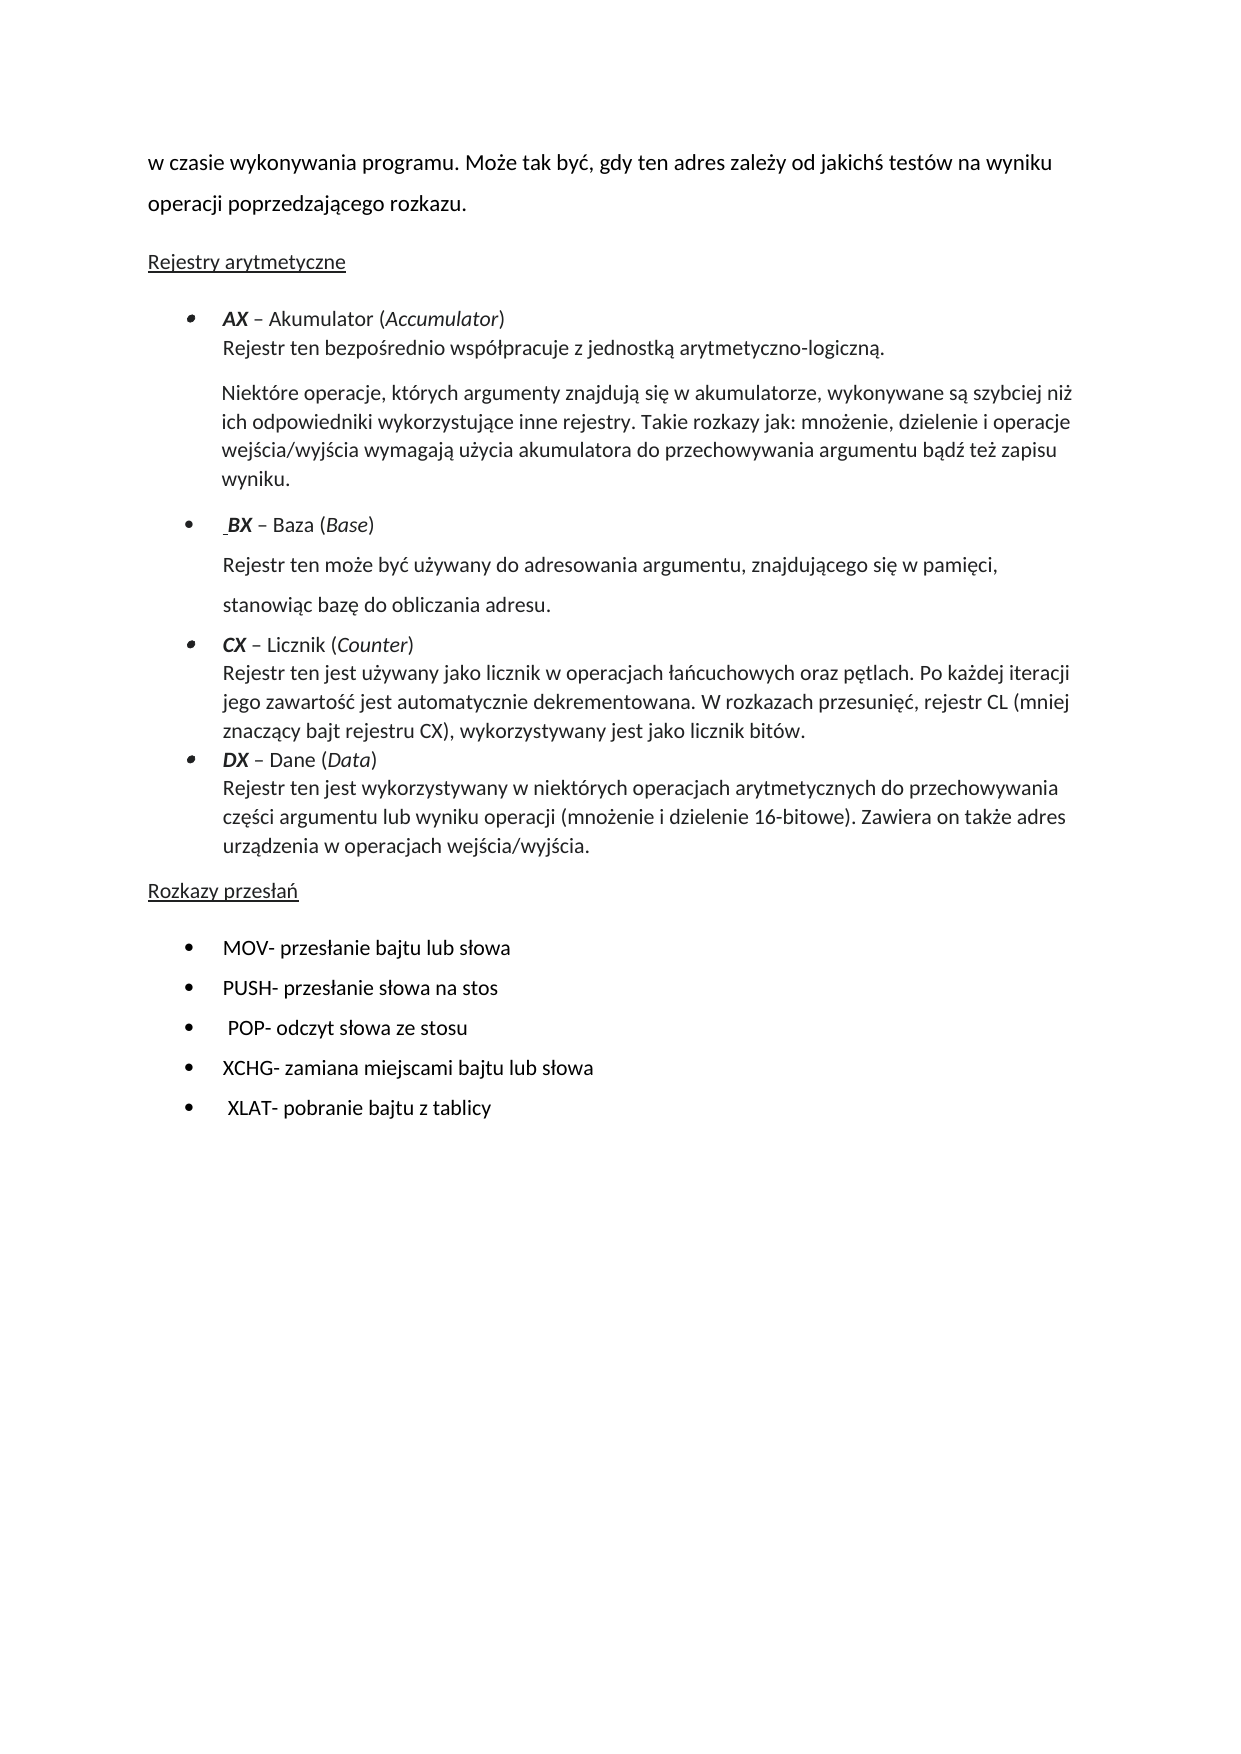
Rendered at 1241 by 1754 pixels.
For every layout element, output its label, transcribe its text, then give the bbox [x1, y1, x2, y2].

list BX – Baza (Base) Rejestr ten może być używany do adresowania argumentu, znajdującego się w pamięci, stanowiąc bazę do obliczania adresu. [185, 511, 1093, 617]
text Rejestry arytmetyczne [148, 248, 1093, 275]
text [148, 148, 1093, 218]
list POP- odczyt słowa ze stosu [185, 1014, 1093, 1041]
list XCHG- zamiana miejscami bajtu lub słowa [185, 1054, 1093, 1081]
text Niektóre operacje, których argumenty znajdują się w akumulatorze, wykonywane są szybciej niż ich odpowiedniki wykorzystujące inne rejestry. Takie rozkazy jak: mnożenie, dzielenie i operacje wejścia/wyjścia wymagają użycia akumulatora do przechowywania argumentu bądź też zapisu wyniku. [221, 379, 1093, 492]
list PUSH- przesłanie słowa na stos [185, 974, 1093, 1001]
list MOV- przesłanie bajtu lub słowa [185, 934, 1093, 961]
list CX – Licznik (Counter) Rejestr ten jest używany jako licznik w operacjach łańcuchowych oraz pętlach. Po każdej iteracji jego zawartość jest automatycznie dekrementowana. W rozkazach przesunięć, rejestr CL (mniej znaczący bajt rejestru CX), wykorzystywany jest jako licznik bitów. [185, 631, 1093, 744]
list AX – Akumulator (Accumulator) Rejestr ten bezpośrednio współpracuje z jednostką arytmetyczno-logiczną. [185, 305, 1093, 360]
list DX – Dane (Data) Rejestr ten jest wykorzystywany w niektórych operacjach arytmetycznych do przechowywania części argumentu lub wyniku operacji (mnożenie i dzielenie 16-bitowe). Zawiera on także adres urządzenia w operacjach wejścia/wyjścia. [185, 746, 1093, 859]
list XLAT- pobranie bajtu z tablicy [185, 1094, 1093, 1121]
text Rozkazy przesłań [148, 877, 1093, 904]
